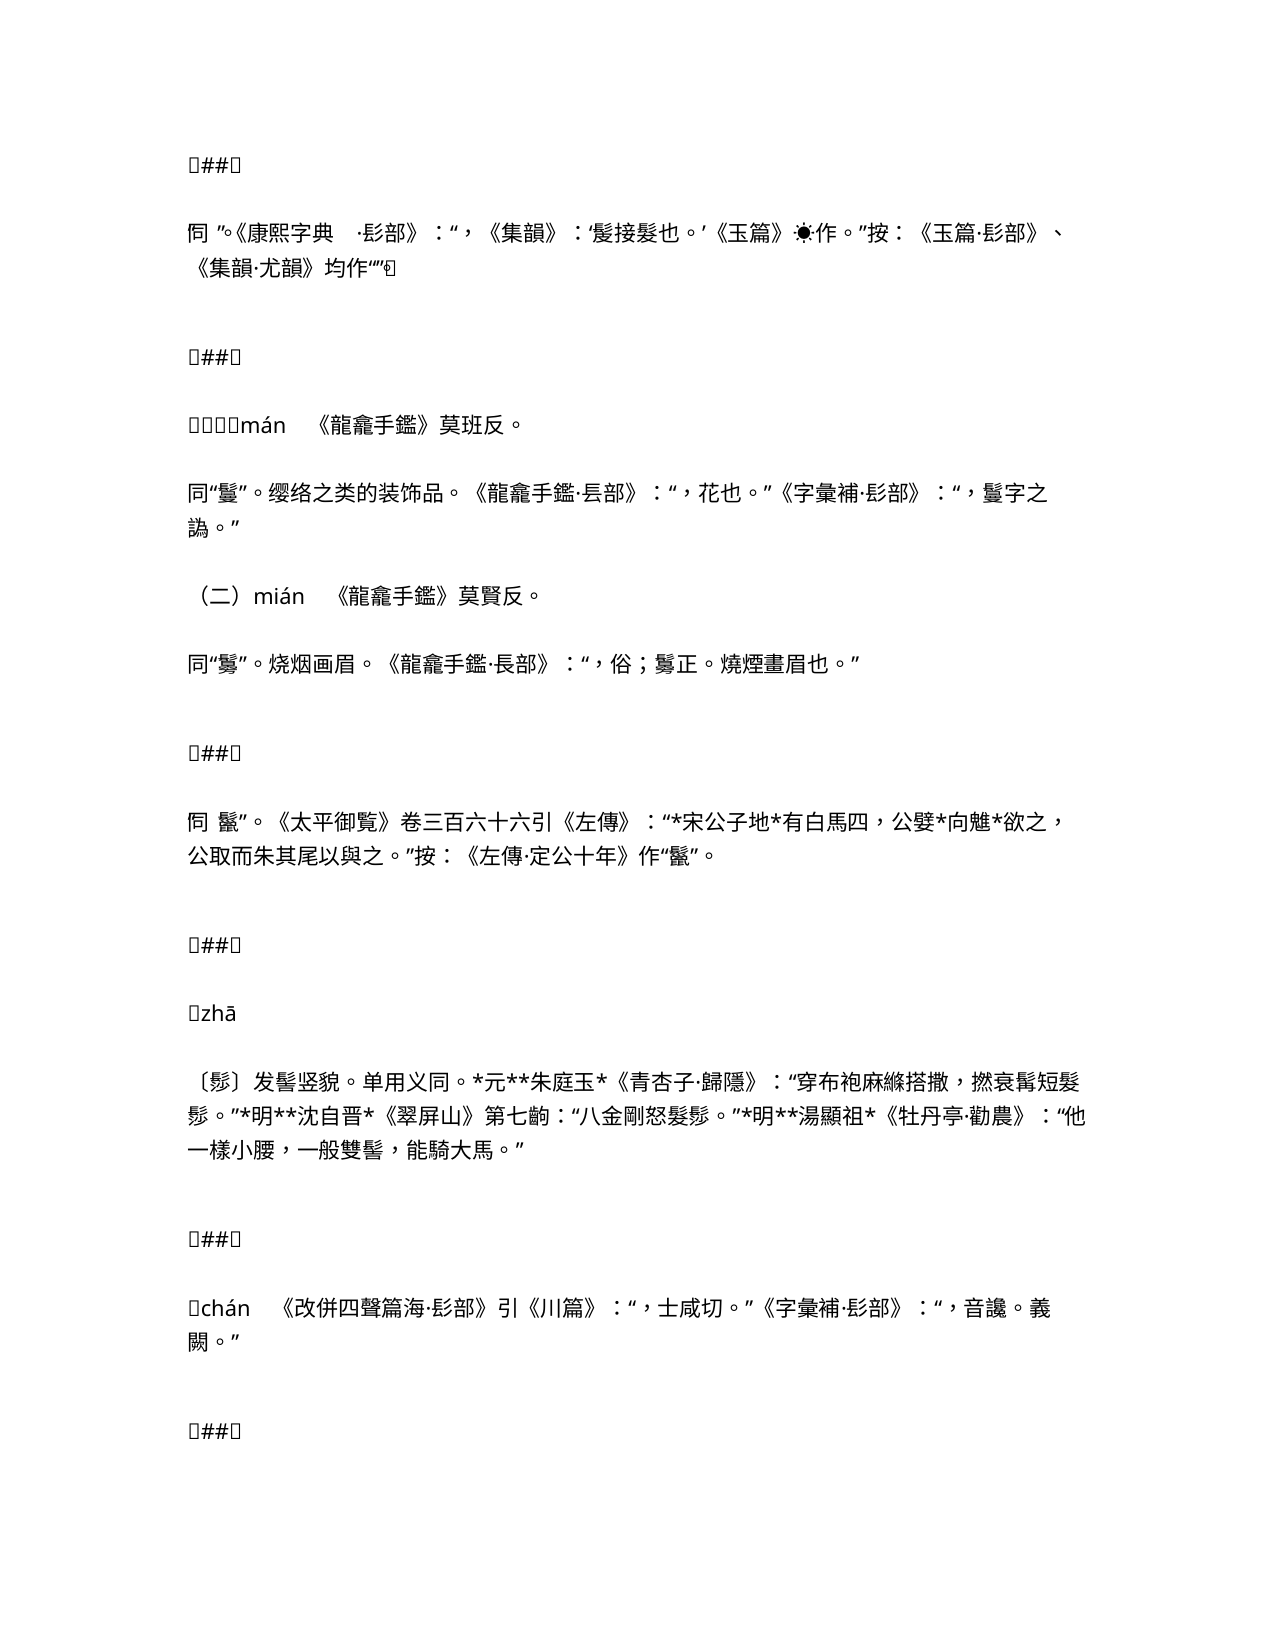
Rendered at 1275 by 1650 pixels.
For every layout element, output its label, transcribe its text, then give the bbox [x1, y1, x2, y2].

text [187, 1416, 1087, 1480]
text 𩮈##𩮈 𩮈同“𩭓”。《康熙字典·髟部》：“𩮈，《集韻》：‘髲接髮也。’《玉篇》☀作𩭓。”按：《玉篇·髟部》、《集韻·尤韻》均作“𩭓”。 [187, 150, 1087, 316]
text 𩮏##𩮏 𩮏chán 《改併四聲篇海·髟部》引《川篇》：“𩮏，士咸切。”《字彙補·髟部》：“𩮏，音讒。義闕。” [187, 1224, 1087, 1391]
text 𩮎##𩮎 𩮎zhā 〔𩮎髿〕发髻竖貌。单用义同。*元**朱庭玉*《青杏子·歸隱》：“穿布袍麻縧搭撒，撚衰髯短髮𩮎髿。”*明**沈自晋*《翠屏山》第七齣：“八金剛怒髮𩮎髿。”*明**湯顯祖*《牡丹亭·勸農》：“他一樣小腰𢱈，一般雙髻𩮎，能騎大馬。” [187, 930, 1087, 1199]
text 𩮊##𩮊 𩮊同“鬣”。《太平御覧》卷三百六十六引《左傳》：“*宋公子地*有白馬四，公嬖*向魋*欲之，公取而朱其尾𩮊以與之。”按：《左傳·定公十年》作“鬣”。 [187, 738, 1087, 905]
text 𩮉##𩮉 𩮉（一）mán 《龍龕手鑑》莫班反。 同“鬘”。缨络之类的装饰品。《龍龕手鑑·镸部》：“𩮉，花𩮉也。”《字彙補·髟部》：“𩮉，鬘字之譌。” （二）mián 《龍龕手鑑》莫賢反。 同“䰓”。烧烟画眉。《龍龕手鑑·長部》：“𩮉，俗；䰓正。燒煙畫眉也。” [187, 342, 1087, 713]
